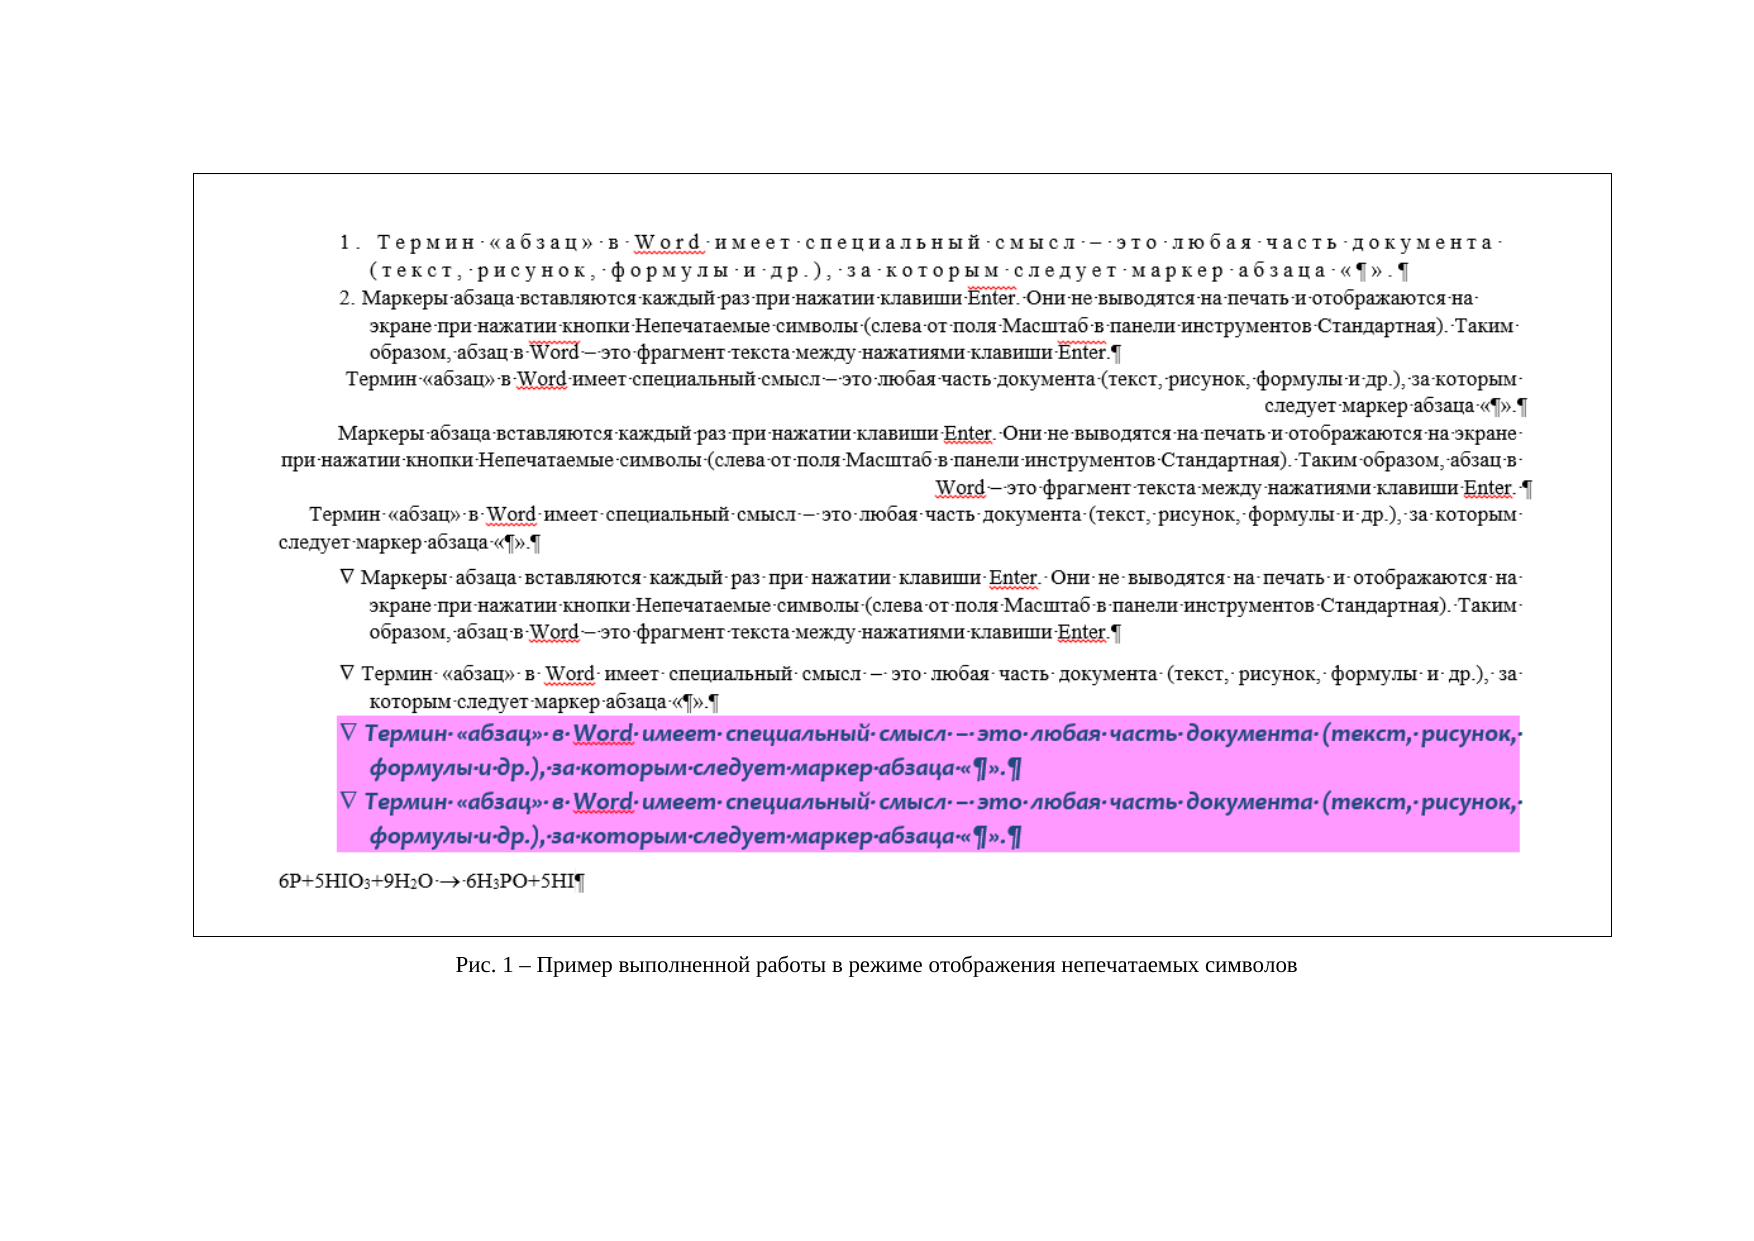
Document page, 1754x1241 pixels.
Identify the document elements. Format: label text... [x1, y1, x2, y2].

text Рис. 1 – Пример выполненной работы в режиме отображения непечатаемых символов [118, 951, 1636, 978]
picture [194, 174, 1611, 936]
